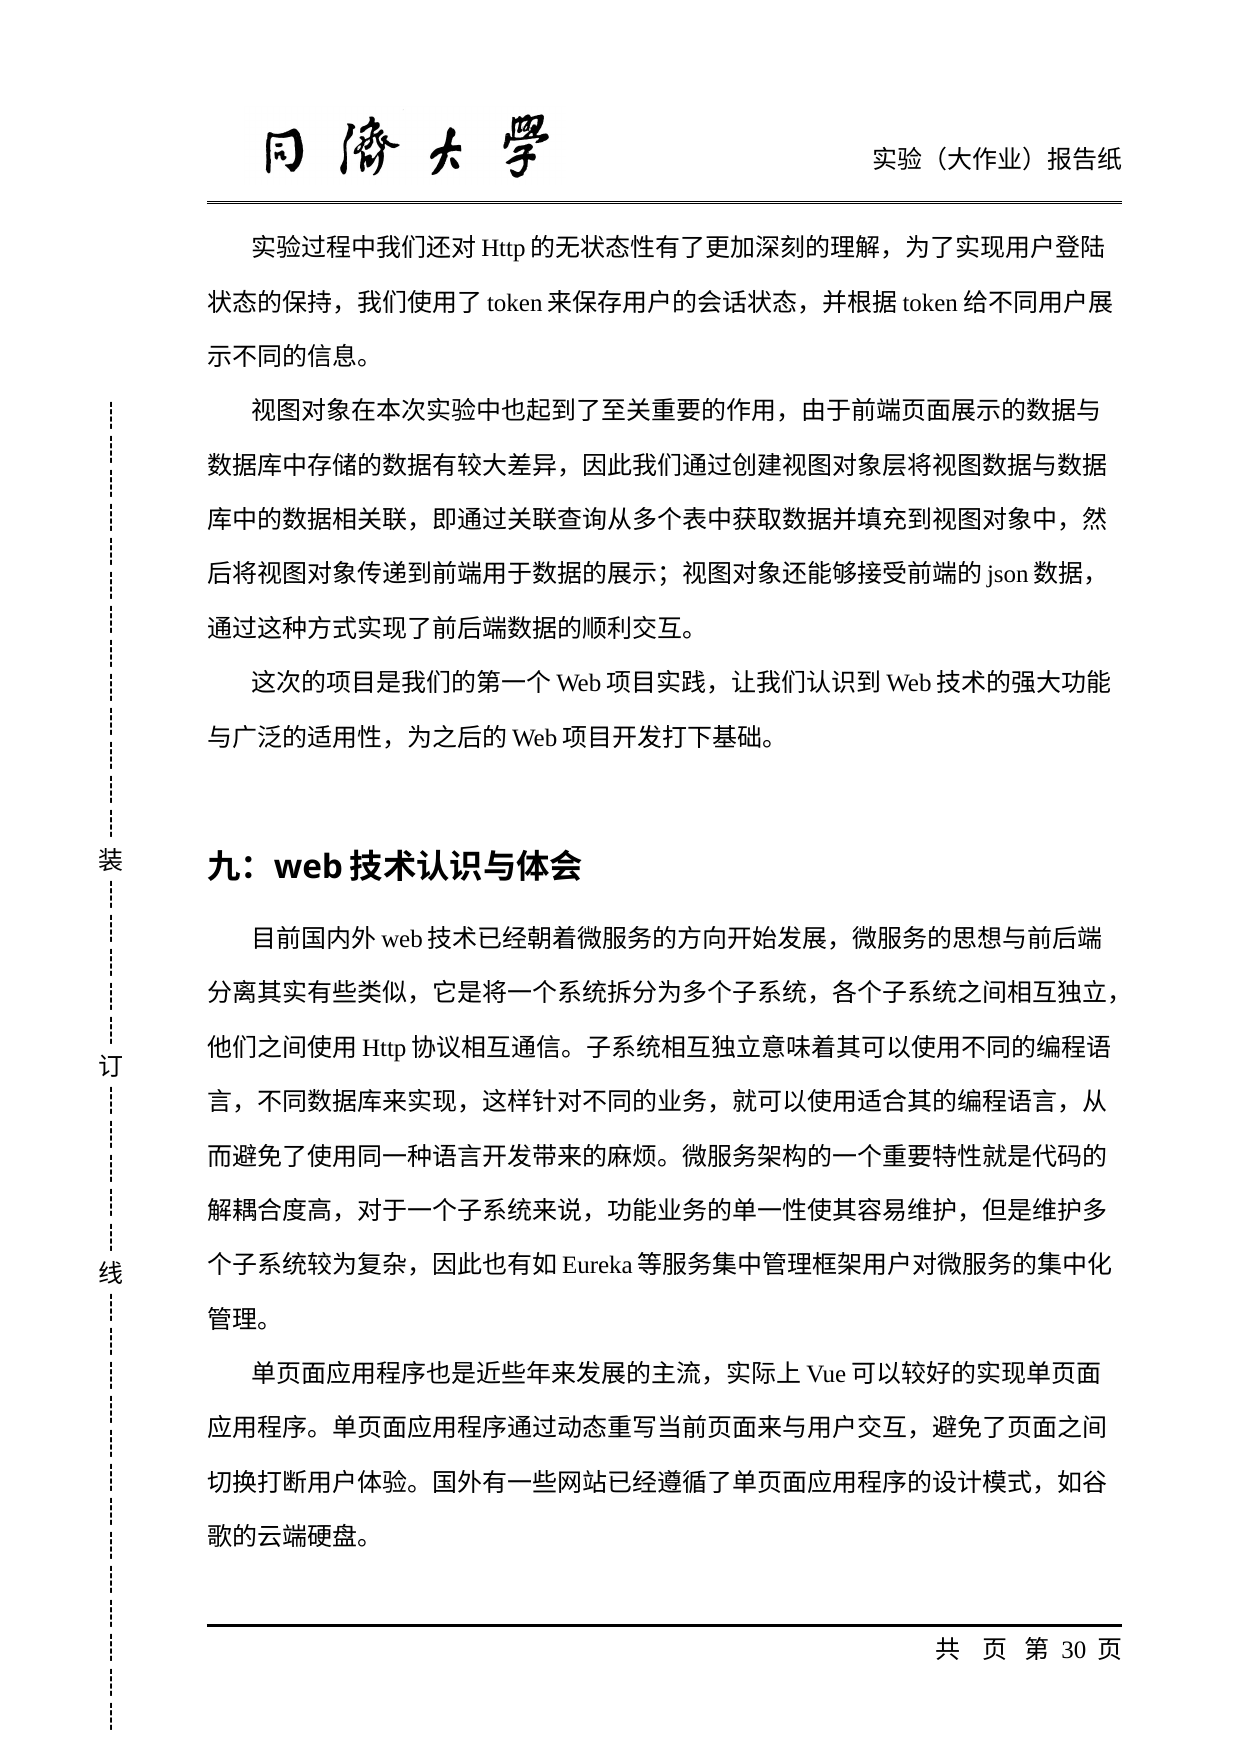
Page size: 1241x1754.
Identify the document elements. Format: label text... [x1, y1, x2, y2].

text 目前国内外web技术已经朝着微服务的方向开始发展，微服务的思想与前后端分离其实有些类似，它是将一个系统拆分为多个子系统，各个子系统之间相互独立，他们之间使用Http协议相互通信。子系统相互独立意味着其可以使用不同的编程语言，不同数据库来实现，这样针对不同的业务，就可以使用适合其的编程语言，从而避免了使用同一种语言开发带来的麻烦。微服务架构的一个重要特性就是代码的解耦合度高，对于一个子系统来说，功能业务的单一性使其容易维护，但是维护多个子系统较为复杂，因此也有如Eureka等服务集中管理框架用户对微服务的集中化管理。 [207, 918, 1122, 1335]
title 九：web技术认识与体会 [207, 839, 1122, 888]
text 单页面应用程序也是近些年来发展的主流，实际上Vue可以较好的实现单页面应用程序。单页面应用程序通过动态重写当前页面来与用户交互，避免了页面之间切换打断用户体验。国外有一些网站已经遵循了单页面应用程序的设计模式，如谷歌的云端硬盘。 [207, 1353, 1122, 1553]
text 这次的项目是我们的第一个Web项目实践，让我们认识到Web技术的强大功能与广泛的适用性，为之后的Web项目开发打下基础。 [207, 663, 1122, 753]
picture [244, 106, 567, 185]
text 实验过程中我们还对Http的无状态性有了更加深刻的理解，为了实现用户登陆状态的保持，我们使用了token来保存用户的会话状态，并根据token给不同用户展示不同的信息。 [207, 228, 1122, 373]
text 视图对象在本次实验中也起到了至关重要的作用，由于前端页面展示的数据与数据库中存储的数据有较大差异，因此我们通过创建视图对象层将视图数据与数据库中的数据相关联，即通过关联查询从多个表中获取数据并填充到视图对象中，然后将视图对象传递到前端用于数据的展示；视图对象还能够接受前端的json数据，通过这种方式实现了前后端数据的顺利交互。 [207, 391, 1122, 644]
